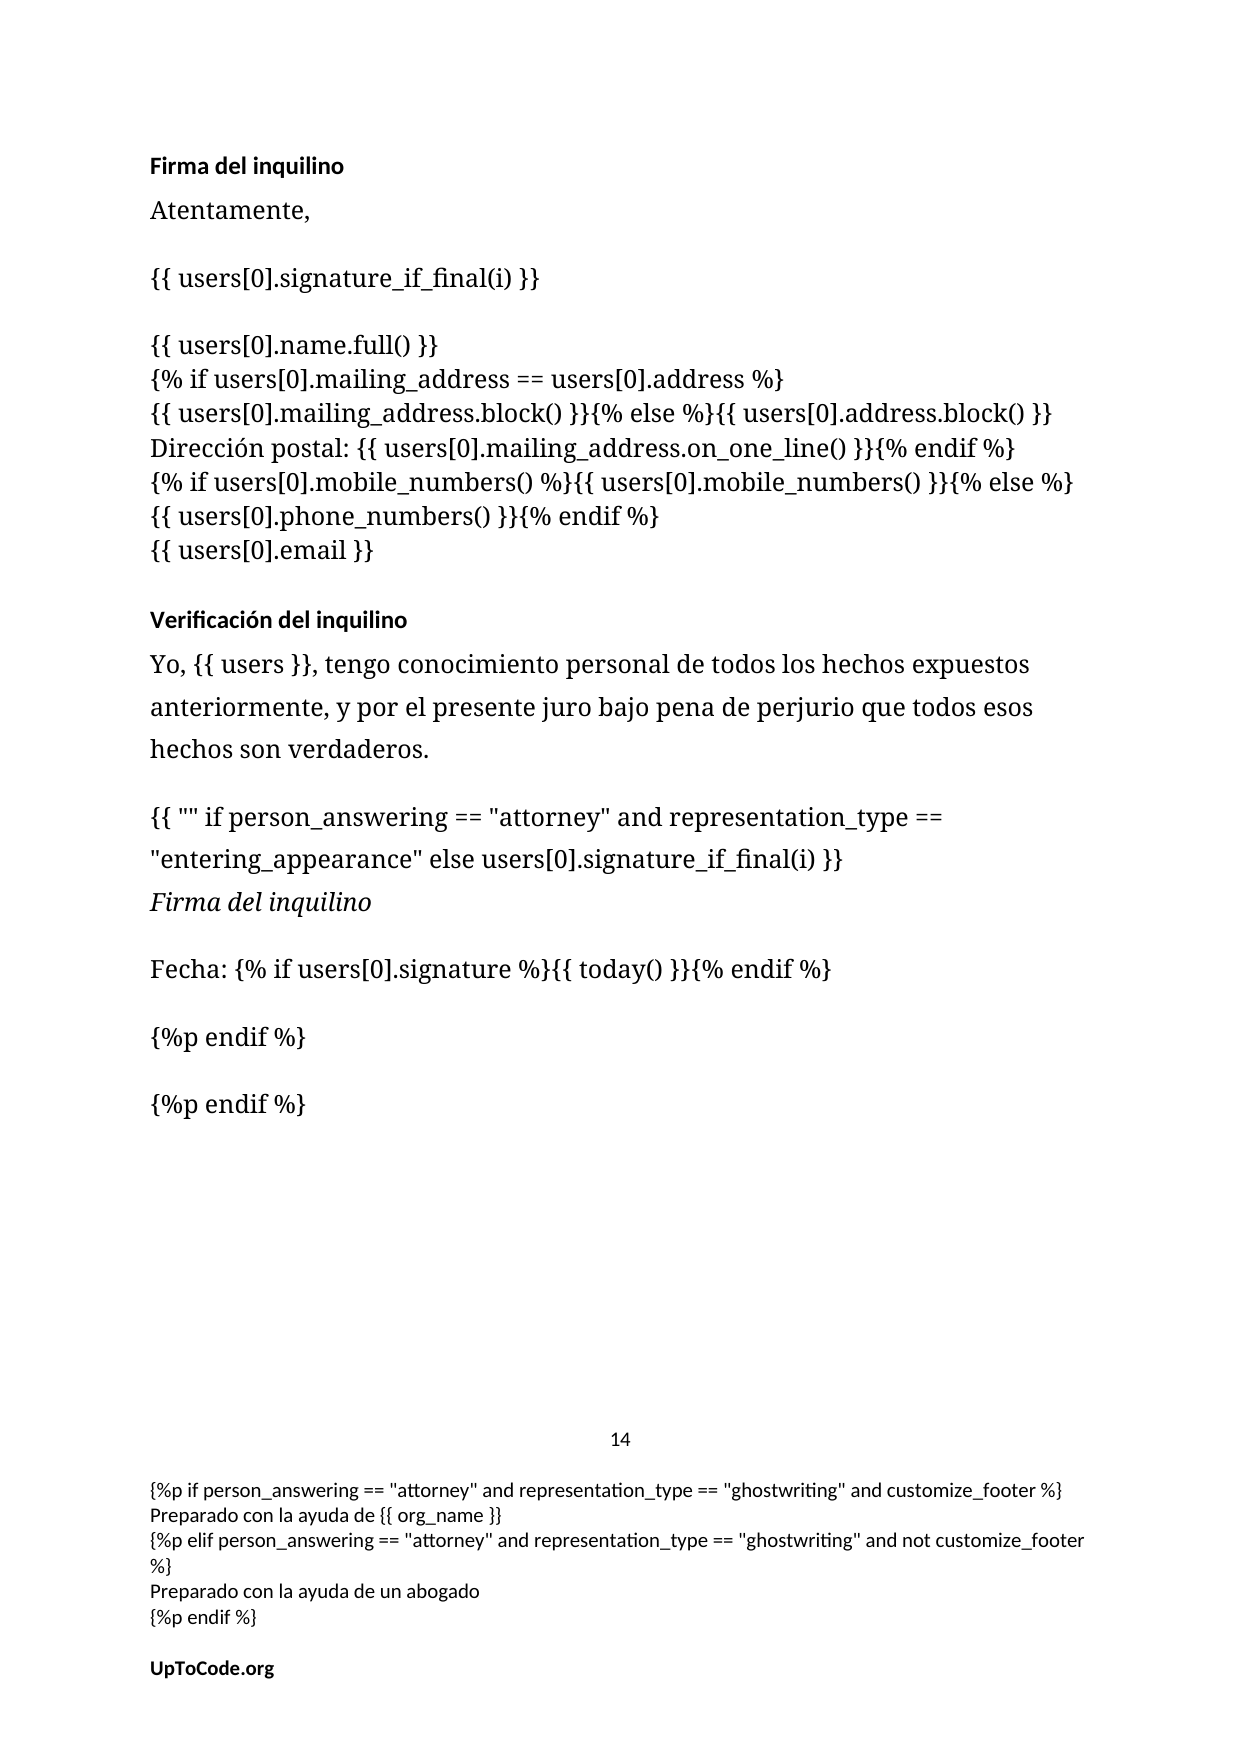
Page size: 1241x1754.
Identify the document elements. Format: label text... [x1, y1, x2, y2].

text Yo, {{ users }}, tengo conocimiento personal de todos los hechos expuestos anteriormente, y por el presente juro bajo pena de perjurio que todos esos hechos son verdaderos. [150, 647, 1090, 766]
text {{ "" if person_answering == "attorney" and representation_type == "entering_appearance" else users[0].signature_if_final(i) }} Firma del inquilino [150, 799, 1090, 918]
text {{ users[0].name.full() }} [150, 328, 1090, 362]
text {{ users[0].signature_if_final(i) }} [150, 261, 1090, 294]
subtitle Verificación del inquilino [150, 604, 1090, 634]
subtitle Firma del inquilino [150, 150, 1090, 181]
text Atentamente, [150, 193, 1090, 227]
text {% if users[0].mailing_address == users[0].address %}{{ users[0].mailing_address.block() }}{% else %}{{ users[0].address.block() }} [150, 362, 1090, 430]
text {% if users[0].mobile_numbers() %}{{ users[0].mobile_numbers() }}{% else %}{{ users[0].phone_numbers() }}{% endif %} [150, 464, 1090, 532]
text Fecha: {% if users[0].signature %}{{ today() }}{% endif %} [150, 952, 1090, 986]
text Dirección postal: {{ users[0].mailing_address.on_one_line() }}{% endif %} [150, 430, 1090, 464]
text {%p endif %} [150, 1019, 1090, 1053]
text {{ users[0].email }} [150, 532, 1090, 566]
text {%p endif %} [150, 1087, 1090, 1121]
